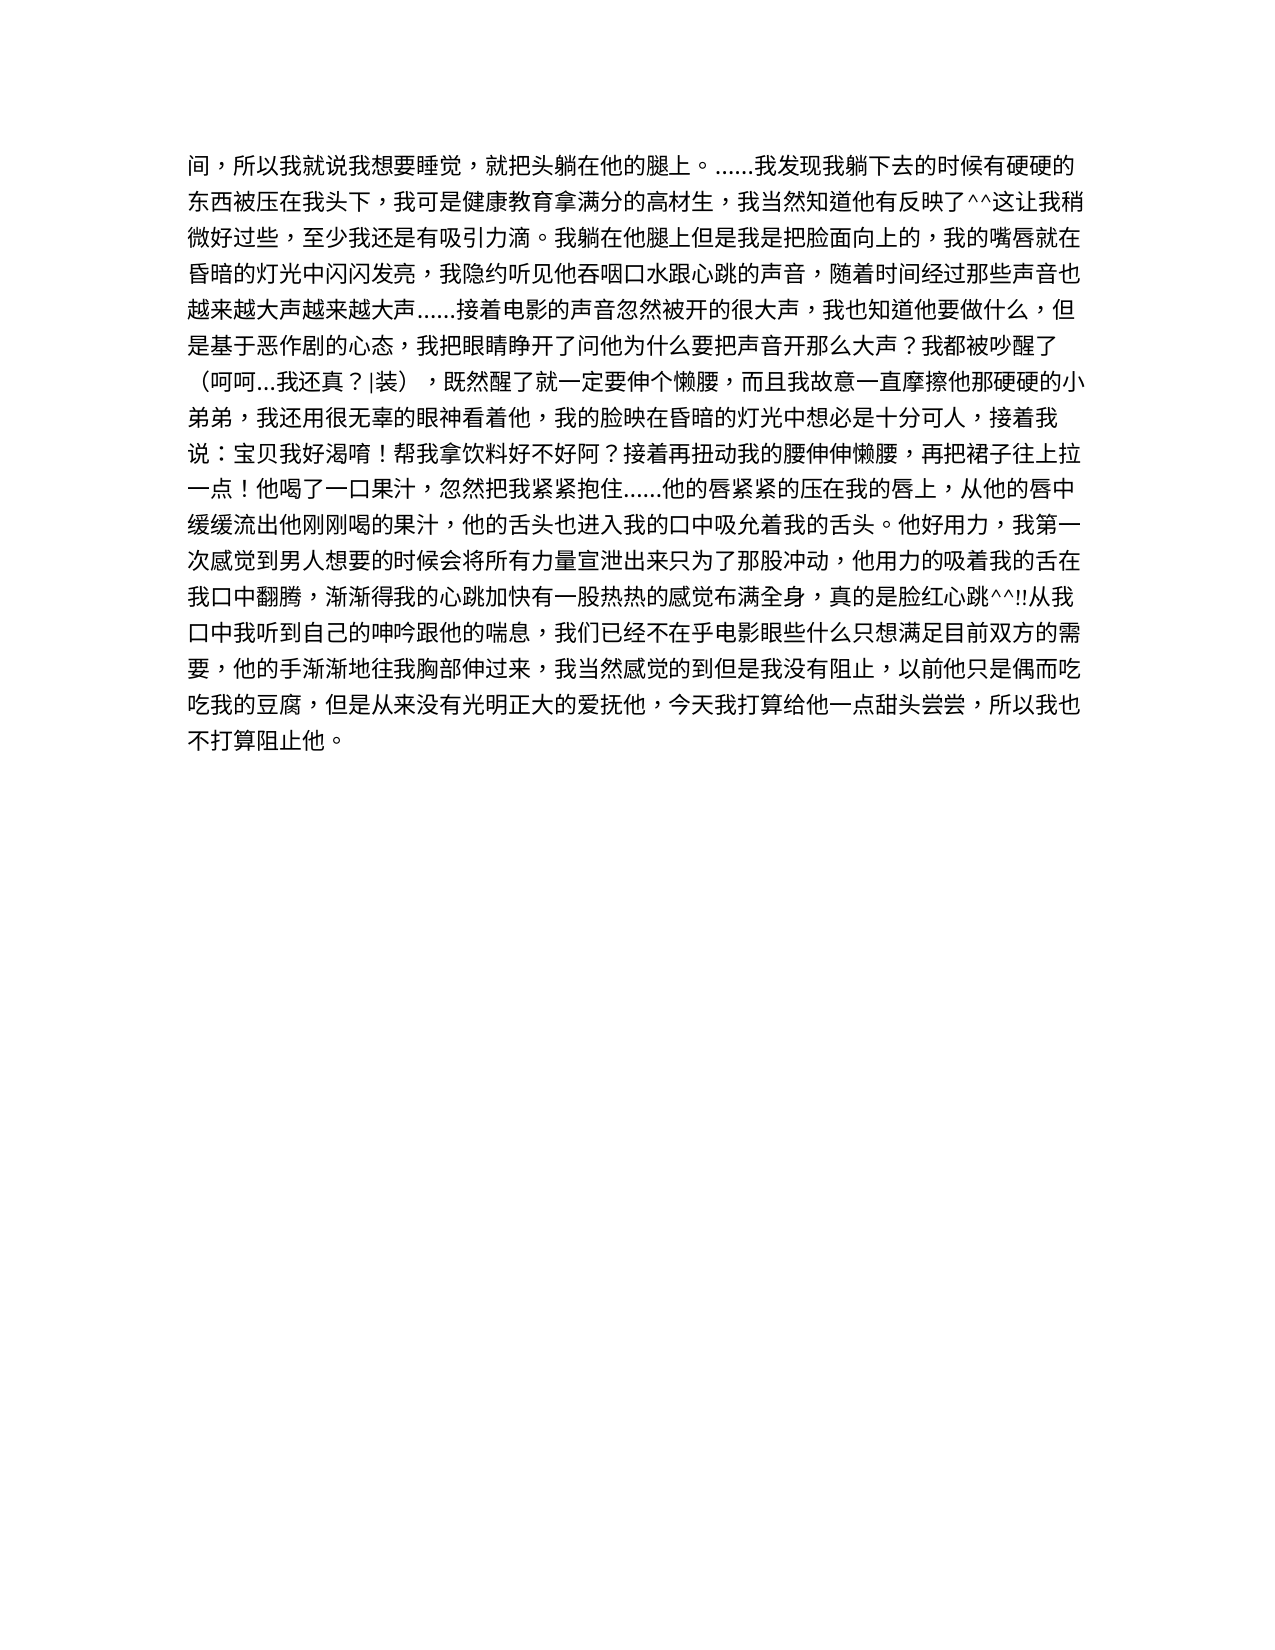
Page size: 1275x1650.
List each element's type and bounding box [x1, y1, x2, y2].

text [187, 150, 1087, 756]
